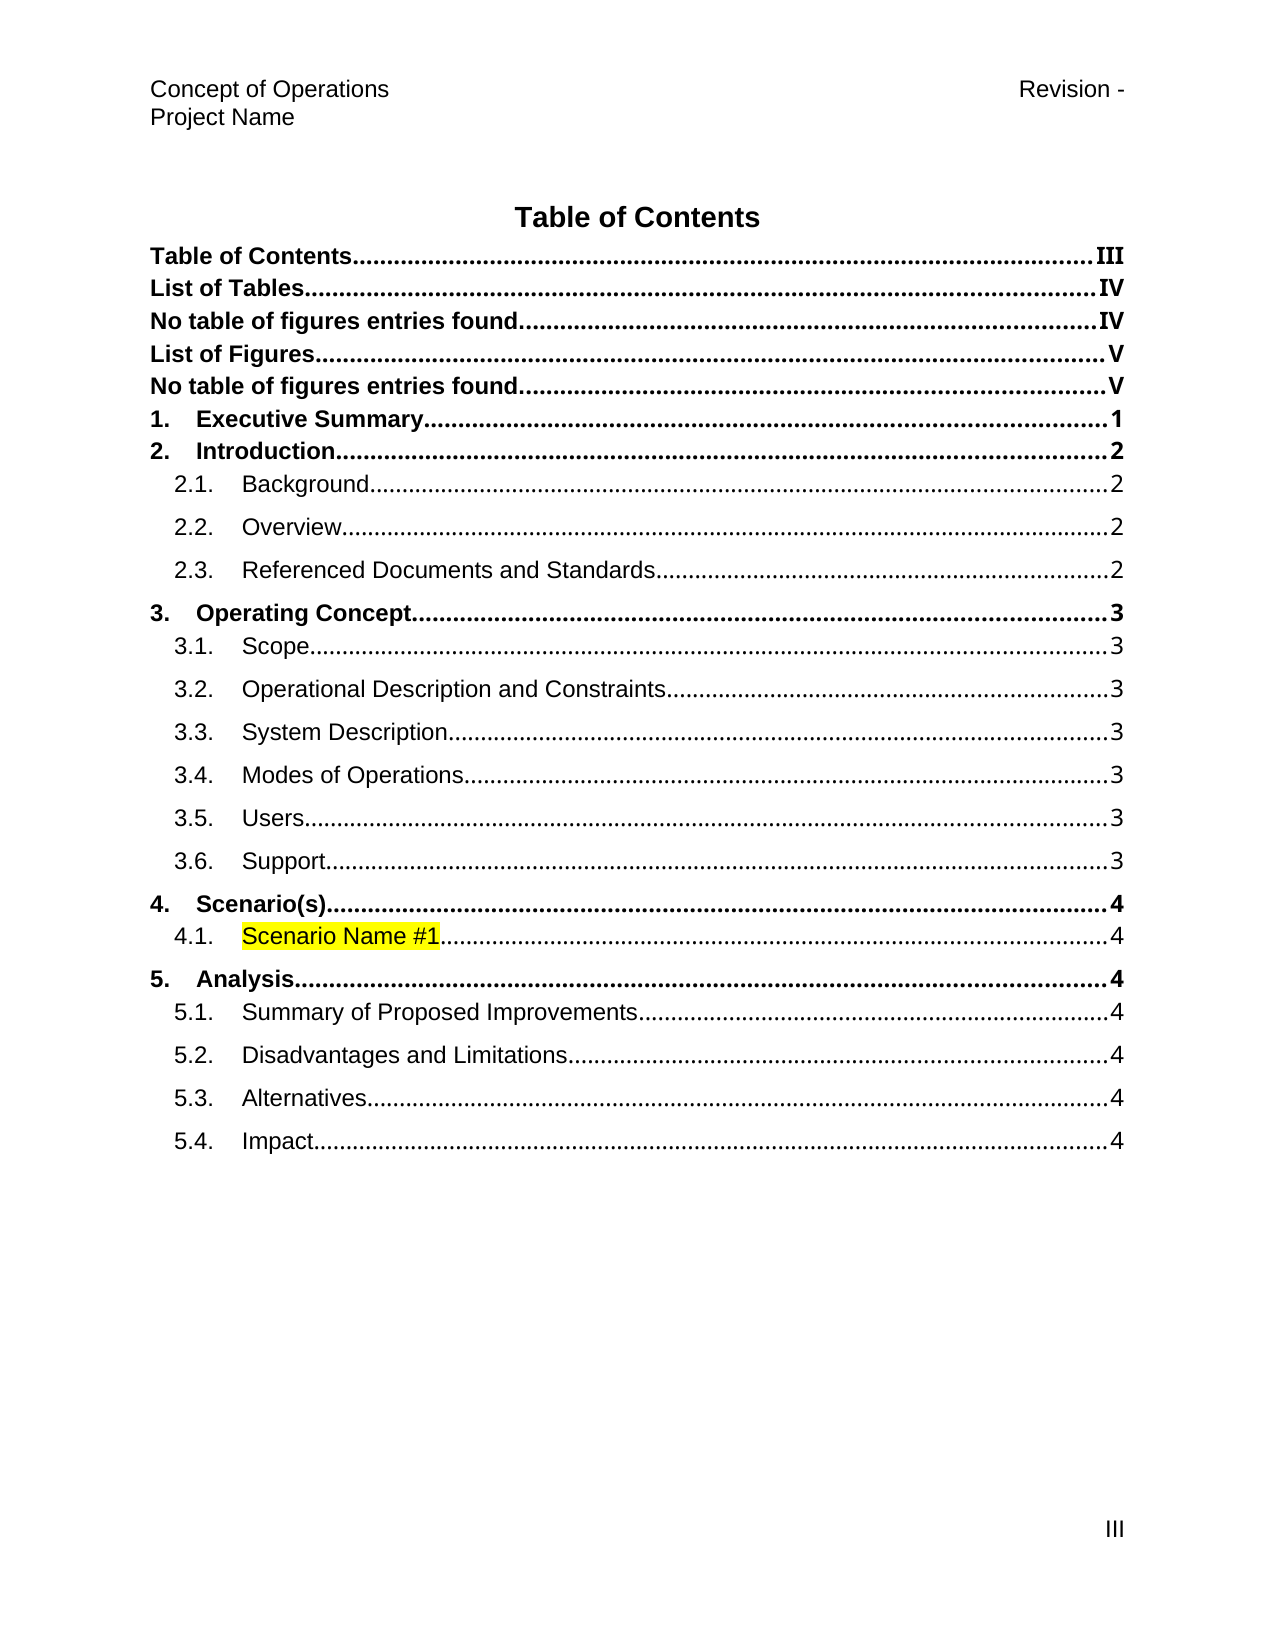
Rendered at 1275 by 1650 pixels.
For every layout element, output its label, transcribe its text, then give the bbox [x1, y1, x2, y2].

text 2.1. Background 2 [174, 467, 1125, 499]
text 3.3. System Description 3 [174, 714, 1125, 747]
text 3. Operating Concept 3 [150, 596, 1125, 628]
text 3.6. Support 3 [174, 843, 1125, 876]
text No table of figures entries found. IV [150, 304, 1125, 336]
text 3.1. Scope 3 [174, 628, 1125, 661]
text 2.3. Referenced Documents and Standards 2 [174, 553, 1125, 585]
text 5.4. Impact 4 [174, 1124, 1125, 1156]
text List of Figures V [150, 336, 1125, 369]
text 2.2. Overview 2 [174, 510, 1125, 542]
text 5.1. Summary of Proposed Improvements 4 [174, 995, 1125, 1027]
text 1. Executive Summary 1 [150, 402, 1125, 434]
text 3.5. Users 3 [174, 801, 1125, 833]
text 4.1. Scenario Name #1 4 [174, 919, 1125, 952]
text List of Tables IV [150, 271, 1125, 304]
text 5. Analysis 4 [150, 962, 1125, 995]
text 3.4. Modes of Operations 3 [174, 757, 1125, 790]
text 5.2. Disadvantages and Limitations 4 [174, 1038, 1125, 1070]
text 2. Introduction 2 [150, 434, 1125, 467]
text Table of Contents III [150, 238, 1125, 271]
text No table of figures entries found. V [150, 369, 1125, 402]
subtitle Table of Contents [150, 200, 1125, 233]
text 5.3. Alternatives 4 [174, 1081, 1125, 1113]
text 3.2. Operational Description and Constraints 3 [174, 671, 1125, 704]
text 4. Scenario(s) 4 [150, 887, 1125, 919]
